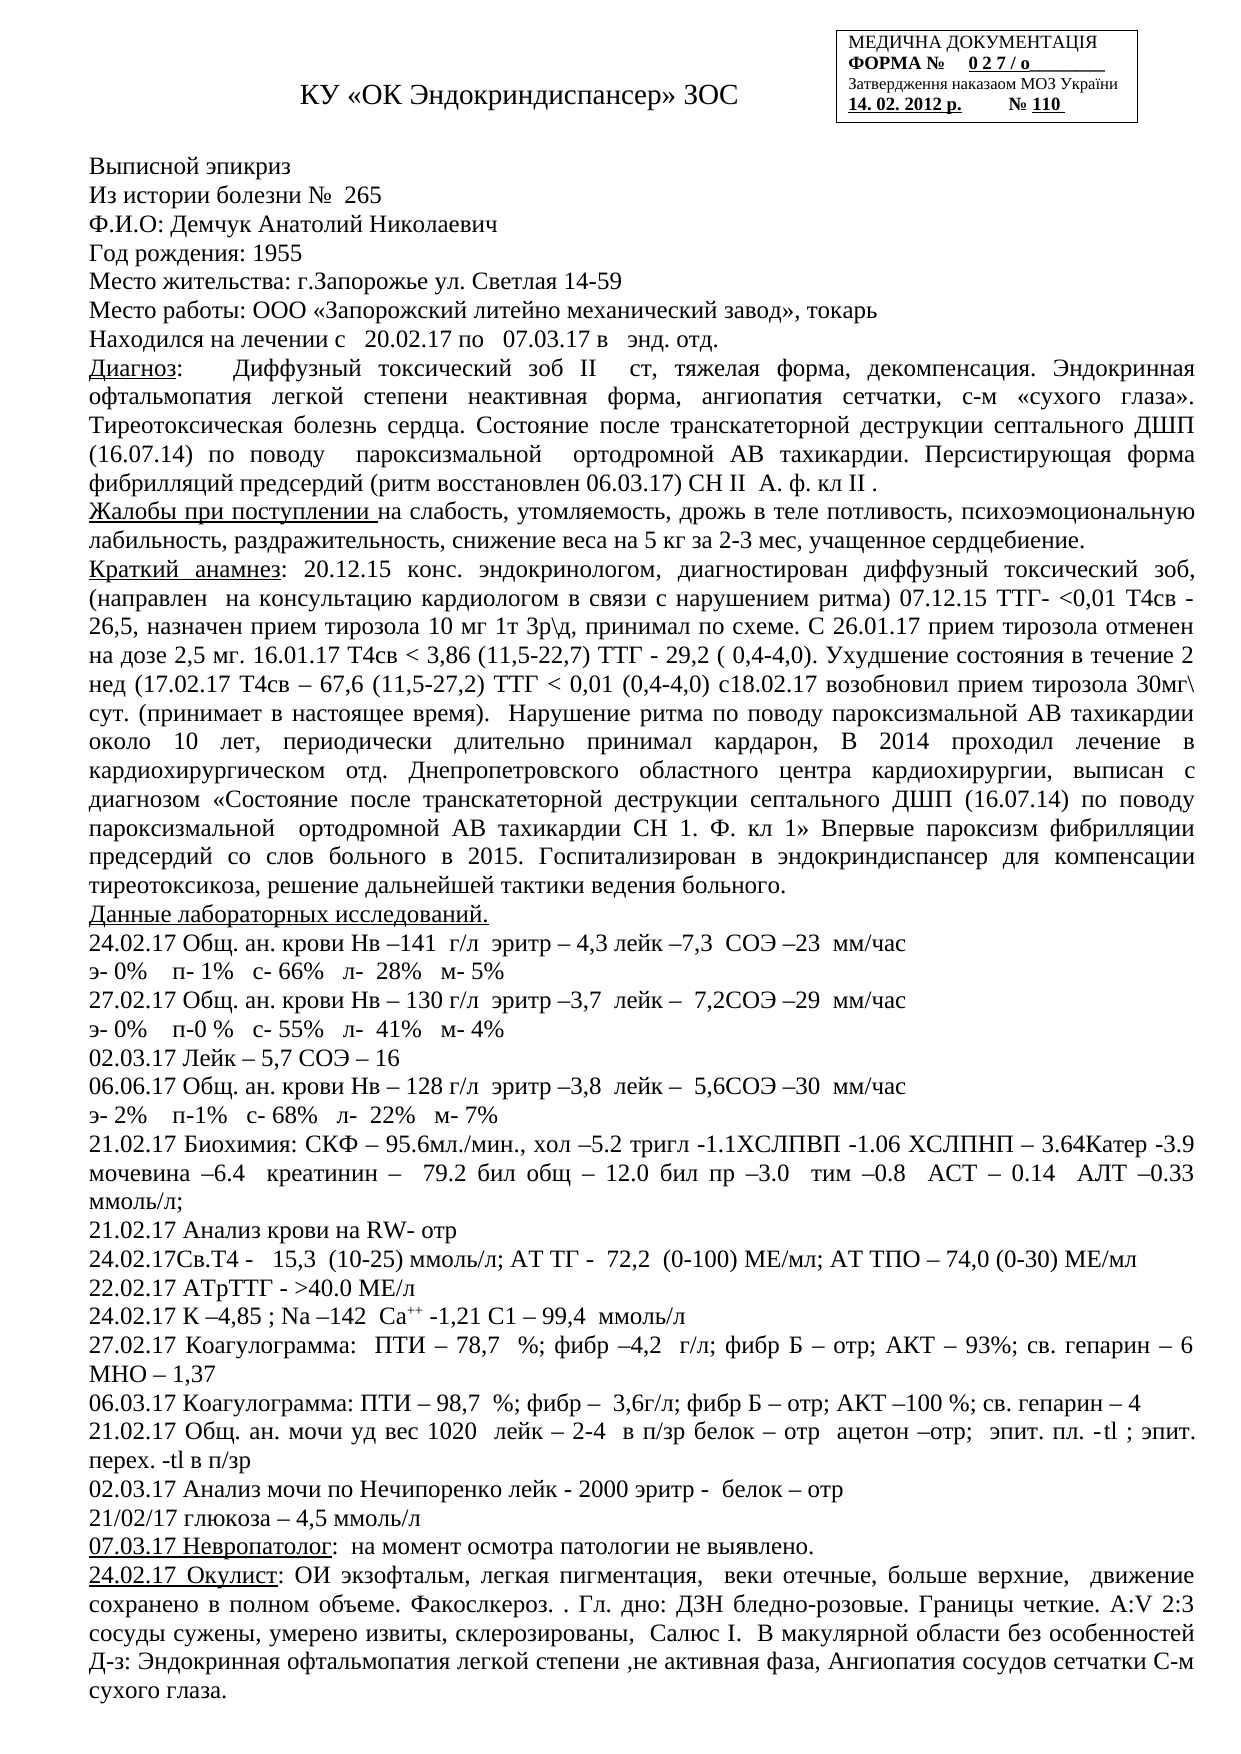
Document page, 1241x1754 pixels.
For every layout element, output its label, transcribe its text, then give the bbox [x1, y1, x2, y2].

subtitle Ф.И.О: Демчук Анатолий Николаевич [89, 209, 1196, 238]
text Место работы: ООО «Запорожский литейно механический завод», токарь [89, 295, 1196, 324]
text 24.02.17 К –4,85 ; Nа –142 Са++ -1,21 С1 – 99,4 ммоль/л [89, 1301, 1196, 1330]
text 24.02.17 Общ. ан. крови Нв –141 г/л эритр – 4,3 лейк –7,3 СОЭ –23 мм/час [89, 928, 1196, 956]
text 27.02.17 Коагулограмма: ПТИ – 78,7 %; фибр –4,2 г/л; фибр Б – отр; АКТ – 93%; св. гепарин – 6 МНО – 1,37 [89, 1330, 1196, 1388]
text 21.02.17 Анализ крови на RW- отр [89, 1215, 1196, 1244]
text Год рождения: 1955 [89, 238, 1196, 266]
text Диагноз: Диффузный токсический зоб II ст, тяжелая форма, декомпенсация. Эндокринная офтальмопатия легкой степени неактивная форма, ангиопатия сетчатки, с-м «сухого глаза». Тиреотоксическая болезнь сердца. Состояние после транскатеторной деструкции септального ДШП (16.07.14) по поводу пароксизмальной ортодромной АВ тахикардии. Персистирующая форма фибрилляций предсердий (ритм восстановлен 06.03.17) СН II А. ф. кл II . [89, 353, 1196, 496]
text Находился на лечении с 20.02.17 по 07.03.17 в энд. отд. [89, 324, 1196, 353]
text 27.02.17 Общ. ан. крови Нв – 130 г/л эритр –3,7 лейк – 7,2СОЭ –29 мм/час [89, 985, 1196, 1014]
text 21/02/17 глюкоза – 4,5 ммоль/л [89, 1503, 1196, 1531]
subtitle Выписной эпикриз [89, 151, 1202, 180]
text Жалобы при поступлении на слабость, утомляемость, дрожь в теле потливость, психоэмоциональную лабильность, раздражительность, снижение веса на 5 кг за 2-3 мес, учащенное сердцебиение. [89, 496, 1196, 554]
text 06.03.17 Коагулограмма: ПТИ – 98,7 %; фибр – 3,6г/л; фибр Б – отр; АКТ –100 %; св. гепарин – 4 [89, 1388, 1196, 1416]
text 24.02.17Св.Т4 - 15,3 (10-25) ммоль/л; АТ ТГ - 72,2 (0-100) МЕ/мл; АТ ТПО – 74,0 (0-30) МЕ/мл [89, 1244, 1196, 1273]
subtitle Из истории болезни № 265 [89, 180, 1196, 209]
text Данные лабораторных исследований. [89, 899, 1196, 928]
text э- 0% п-0 % с- 55% л- 41% м- 4% [89, 1014, 1196, 1043]
text 21.02.17 Биохимия: СКФ – 95.6мл./мин., хол –5.2 тригл -1.1ХСЛПВП -1.06 ХСЛПНП – 3.64Катер -3.9 мочевина –6.4 креатинин – 79.2 бил общ – 12.0 бил пр –3.0 тим –0.8 АСТ – 0.14 АЛТ –0.33 ммоль/л; [89, 1129, 1196, 1215]
text 24.02.17 Окулист: ОИ экзофтальм, легкая пигментация, веки отечные, больше верхние, движение сохранено в полном объеме. Факослкероз. . Гл. дно: ДЗН бледно-розовые. Границы четкие. А:V 2:3 сосуды сужены, умерено извиты, склерозированы, Салюс I. В макулярной области без особенностей Д-з: Эндокринная офтальмопатия легкой степени ,не активная фаза, Ангиопатия сосудов сетчатки С-м сухого глаза. [89, 1560, 1196, 1704]
text 02.03.17 Лейк – 5,7 СОЭ – 16 [89, 1043, 1196, 1071]
text 07.03.17 Невропатолог: на момент осмотра патологии не выявлено. [89, 1531, 1196, 1560]
text э- 2% п-1% с- 68% л- 22% м- 7% [89, 1100, 1196, 1129]
text 06.06.17 Общ. ан. крови Нв – 128 г/л эритр –3,8 лейк – 5,6СОЭ –30 мм/час [89, 1071, 1196, 1100]
text 22.02.17 АТрТТГ - >40.0 МЕ/л [89, 1273, 1196, 1301]
text Место жительства: г.Запорожье ул. Светлая 14-59 [89, 266, 1196, 295]
subtitle 21.02.17 Общ. ан. мочи уд вес 1020 лейк – 2-4 в п/зр белок – отр ацетон –отр; эпит. пл. -tl ; эпит. перех. -tl в п/зр [89, 1416, 1196, 1474]
text Краткий анамнез: 20.12.15 конс. эндокринологом, диагностирован диффузный токсический зоб, (направлен на консультацию кардиологом в связи с нарушением ритма) 07.12.15 ТТГ- <0,01 Т4св - 26,5, назначен прием тирозола 10 мг 1т 3р\д, принимал по схеме. С 26.01.17 прием тирозола отменен на дозе 2,5 мг. 16.01.17 Т4св < 3,86 (11,5-22,7) ТТГ - 29,2 ( 0,4-4,0). Ухудшение состояния в течение 2 нед (17.02.17 Т4св – 67,6 (11,5-27,2) ТТГ < 0,01 (0,4-4,0) с18.02.17 возобновил прием тирозола 30мг\сут. (принимает в настоящее время). Нарушение ритма по поводу пароксизмальной АВ тахикардии около 10 лет, периодически длительно принимал кардарон, В 2014 проходил лечение в кардиохирургическом отд. Днепропетровского областного центра кардиохирургии, выписан с диагнозом «Состояние после транскатеторной деструкции септального ДШП (16.07.14) по поводу пароксизмальной ортодромной АВ тахикардии СН 1. Ф. кл 1» Впервые пароксизм фибрилляции предсердий со слов больного в 2015. Госпитализирован в эндокриндиспансер для компенсации тиреотоксикоза, решение дальнейшей тактики ведения больного. [89, 554, 1196, 899]
text 02.03.17 Анализ мочи по Нечипоренко лейк - 2000 эритр - белок – отр [89, 1474, 1196, 1503]
text э- 0% п- 1% с- 66% л- 28% м- 5% [89, 956, 1196, 985]
